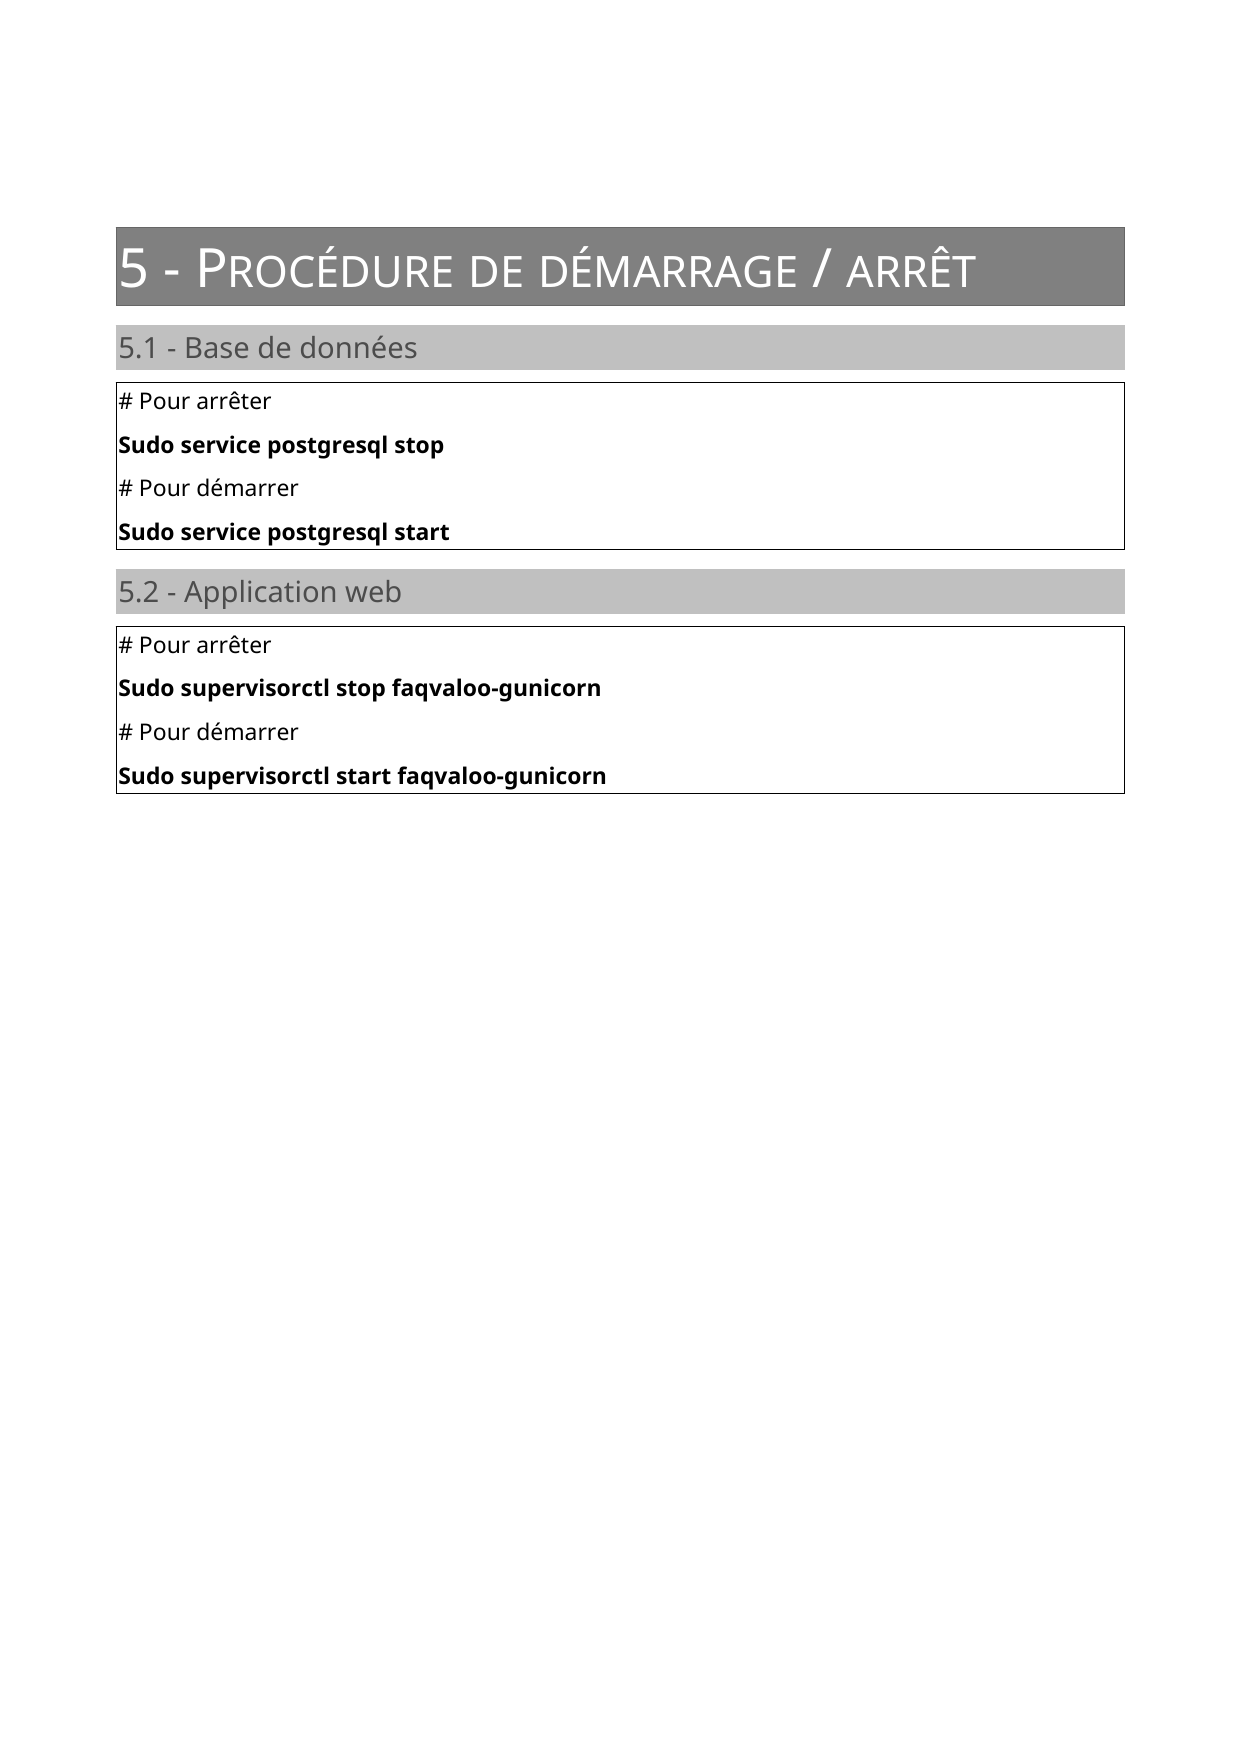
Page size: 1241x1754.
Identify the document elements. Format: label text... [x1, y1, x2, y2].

text Sudo service postgresql stop [117, 426, 1124, 460]
text # Pour arrêter [117, 627, 1124, 660]
text # Pour démarrer [117, 713, 1124, 747]
text Sudo supervisorctl stop faqvaloo-gunicorn [117, 670, 1124, 704]
text # Pour démarrer [117, 470, 1124, 503]
text Sudo service postgresql start [117, 513, 1124, 549]
subtitle Application web [117, 570, 1124, 613]
subtitle Base de données [117, 326, 1124, 369]
text Sudo supervisorctl start faqvaloo-gunicorn [117, 757, 1124, 793]
subtitle Procédure de démarrage / arrêt [117, 228, 1124, 305]
text # Pour arrêter [117, 383, 1124, 416]
